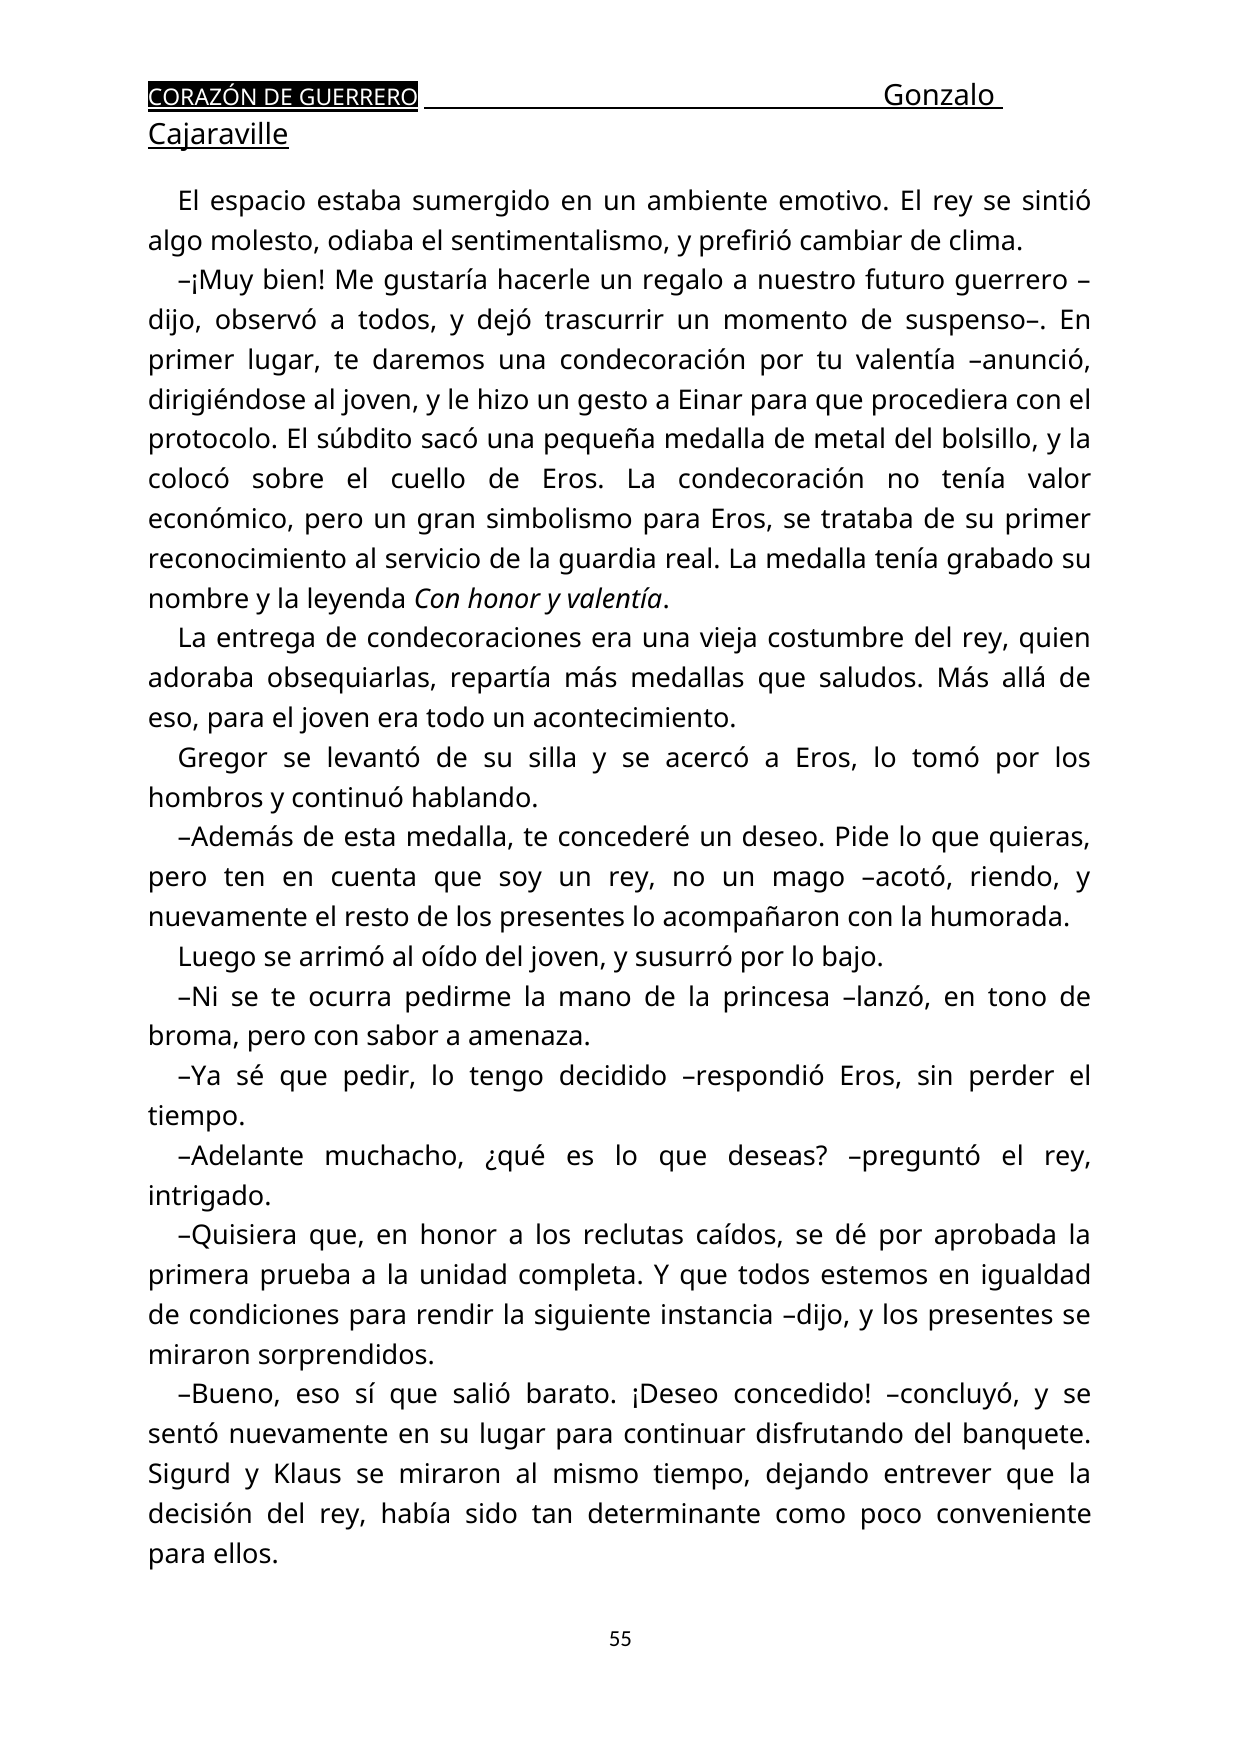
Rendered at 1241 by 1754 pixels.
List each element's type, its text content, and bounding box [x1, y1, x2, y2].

text –Ni se te ocurra pedirme la mano de la princesa –lanzó, en tono de broma, pero con sabor a amenaza. [148, 977, 1092, 1054]
text La entrega de condecoraciones era una vieja costumbre del rey, quien adoraba obsequiarlas, repartía más medallas que saludos. Más allá de eso, para el joven era todo un acontecimiento. [148, 619, 1092, 735]
text –Bueno, eso sí que salió barato. ¡Deseo concedido! –concluyó, y se sentó nuevamente en su lugar para continuar disfrutando del banquete. Sigurd y Klaus se miraron al mismo tiempo, dejando entrever que la decisión del rey, había sido tan determinante como poco conveniente para ellos. [148, 1375, 1092, 1571]
text –Adelante muchacho, ¿qué es lo que deseas? –preguntó el rey, intrigado. [148, 1136, 1092, 1213]
text –Ya sé que pedir, lo tengo decidido –respondió Eros, sin perder el tiempo. [148, 1057, 1092, 1133]
text El espacio estaba sumergido en un ambiente emotivo. El rey se sintió algo molesto, odiaba el sentimentalismo, y prefirió cambiar de clima. [148, 181, 1092, 258]
text –Además de esta medalla, te concederé un deseo. Pide lo que quieras, pero ten en cuenta que soy un rey, no un mago –acotó, riendo, y nuevamente el resto de los presentes lo acompañaron con la humorada. [148, 818, 1092, 934]
text Gregor se levantó de su silla y se acercó a Eros, lo tomó por los hombros y continuó hablando. [148, 738, 1092, 815]
text Luego se arrimó al oído del joven, y susurró por lo bajo. [148, 937, 1092, 974]
text –Quisiera que, en honor a los reclutas caídos, se dé por aprobada la primera prueba a la unidad completa. Y que todos estemos en igualdad de condiciones para rendir la siguiente instancia –dijo, y los presentes se miraron sorprendidos. [148, 1216, 1092, 1372]
text –¡Muy bien! Me gustaría hacerle un regalo a nuestro futuro guerrero –dijo, observó a todos, y dejó trascurrir un momento de suspenso–. En primer lugar, te daremos una condecoración por tu valentía –anunció, dirigiéndose al joven, y le hizo un gesto a Einar para que procediera con el protocolo. El súbdito sacó una pequeña medalla de metal del bolsillo, y la colocó sobre el cuello de Eros. La condecoración no tenía valor económico, pero un gran simbolismo para Eros, se trataba de su primer reconocimiento al servicio de la guardia real. La medalla tenía grabado su nombre y la leyenda Con honor y valentía. [148, 261, 1092, 616]
